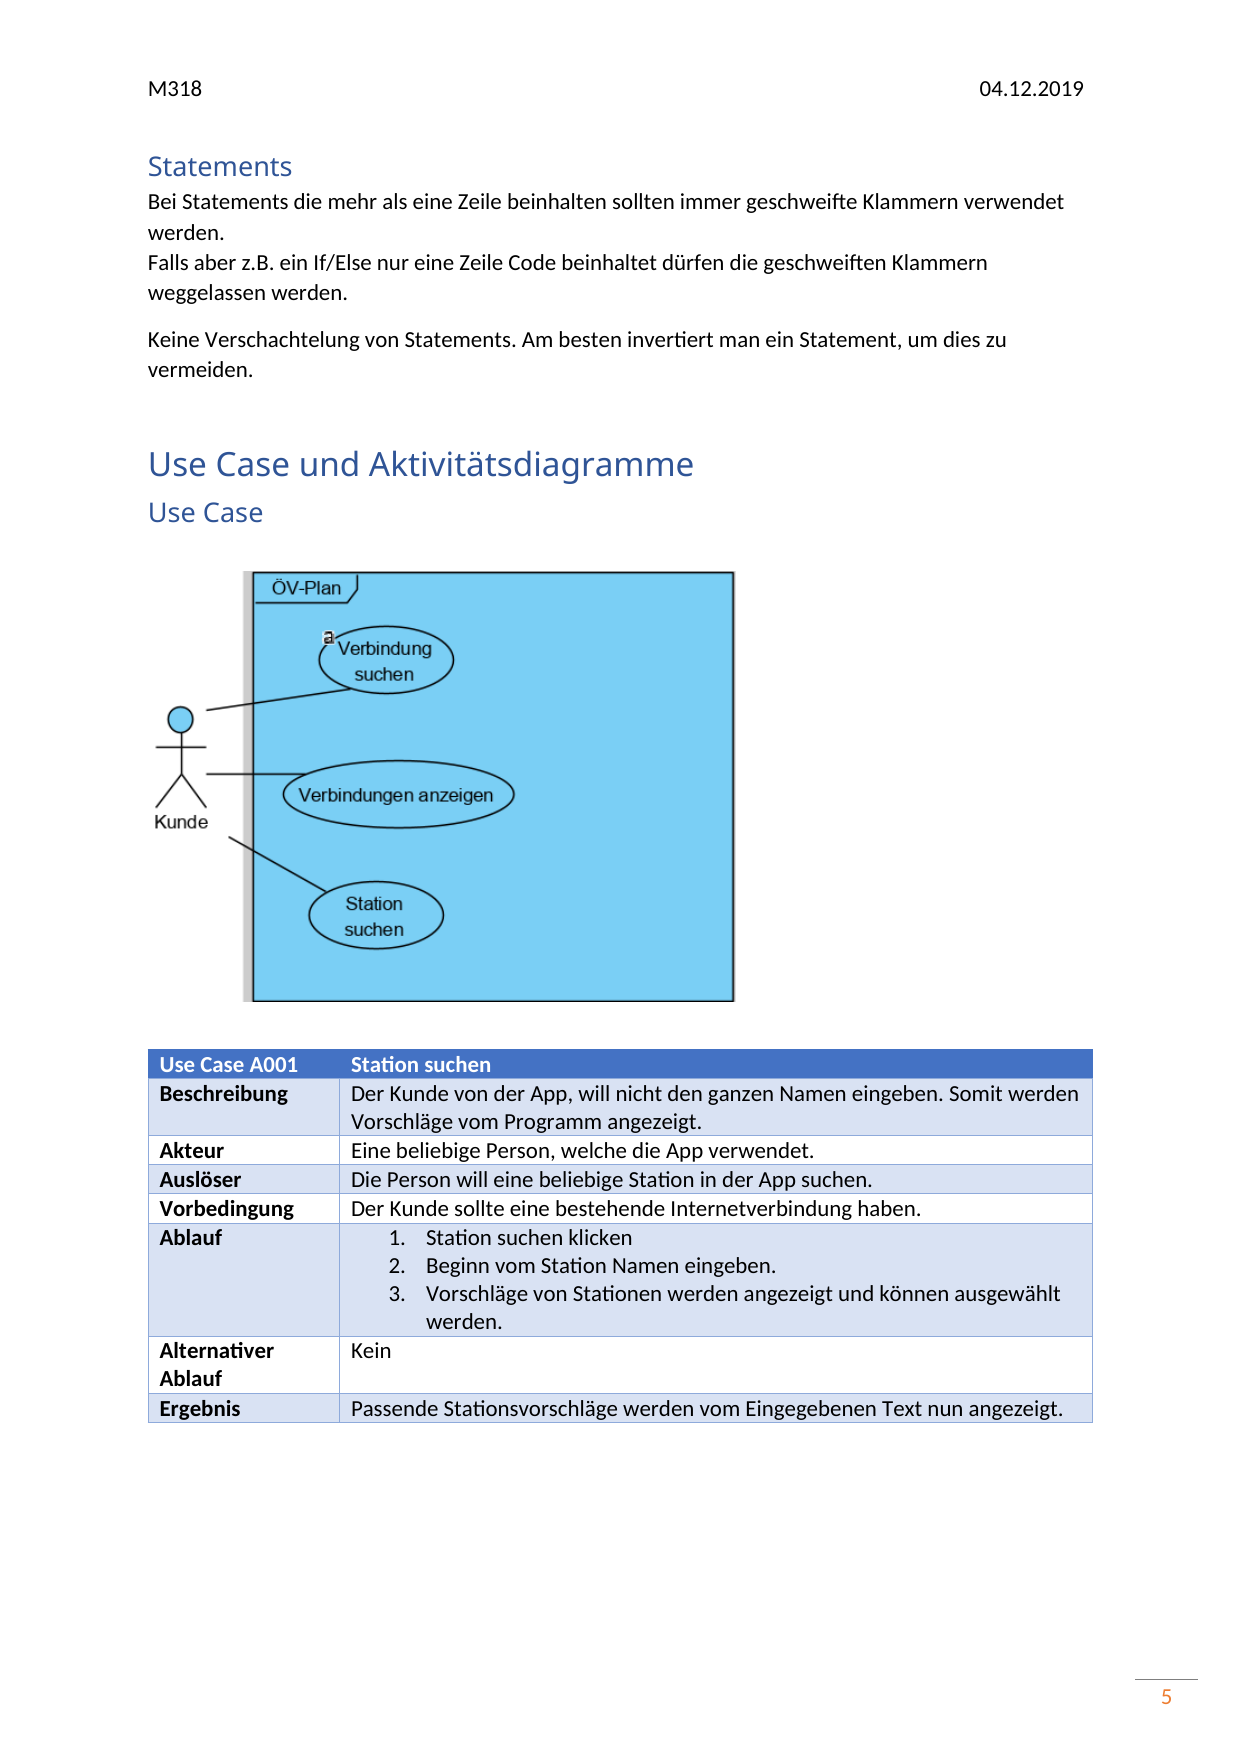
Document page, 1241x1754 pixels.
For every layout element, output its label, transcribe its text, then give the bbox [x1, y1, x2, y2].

table_header Use Case A001 [149, 1050, 339, 1078]
table_cell Kein [340, 1337, 1092, 1393]
subtitle Use Case [148, 494, 1093, 531]
table_cell Station suchen klicken Beginn vom Station Namen eingeben. Vorschläge von Stationen werden angezeigt und können ausgewählt werden. [340, 1224, 1092, 1336]
text Bei Statements die mehr als eine Zeile beinhalten sollten immer geschweifte Klammern verwendet werden. Falls aber z.B. ein If/Else nur eine Zeile Code beinhaltet dürfen die geschweiften Klammern weggelassen werden. [148, 187, 1093, 306]
table_cell Die Person will eine beliebige Station in der App suchen. [340, 1165, 1092, 1193]
subtitle Use Case und Aktivitätsdiagramme [148, 441, 1093, 486]
subtitle Statements [148, 148, 1093, 184]
table_header Station suchen [340, 1050, 1092, 1078]
table_cell Alternativer Ablauf [149, 1337, 339, 1393]
table_cell Der Kunde von der App, will nicht den ganzen Namen eingeben. Somit werden Vorschläge vom Programm angezeigt. [340, 1079, 1092, 1135]
table_cell Eine beliebige Person, welche die App verwendet. [340, 1136, 1092, 1164]
table_cell Passende Stationsvorschläge werden vom Eingegebenen Text nun angezeigt. [340, 1394, 1092, 1422]
table_cell Akteur [149, 1136, 339, 1164]
table_cell Ergebnis [149, 1394, 339, 1422]
table_cell Ablauf [149, 1224, 339, 1336]
table_cell Vorbedingung [149, 1194, 339, 1222]
picture [142, 571, 736, 1002]
table_cell Auslöser [149, 1165, 339, 1193]
table_cell Beschreibung [149, 1079, 339, 1135]
table_cell Der Kunde sollte eine bestehende Internetverbindung haben. [340, 1194, 1092, 1222]
text Keine Verschachtelung von Statements. Am besten invertiert man ein Statement, um dies zu vermeiden. [148, 325, 1093, 413]
